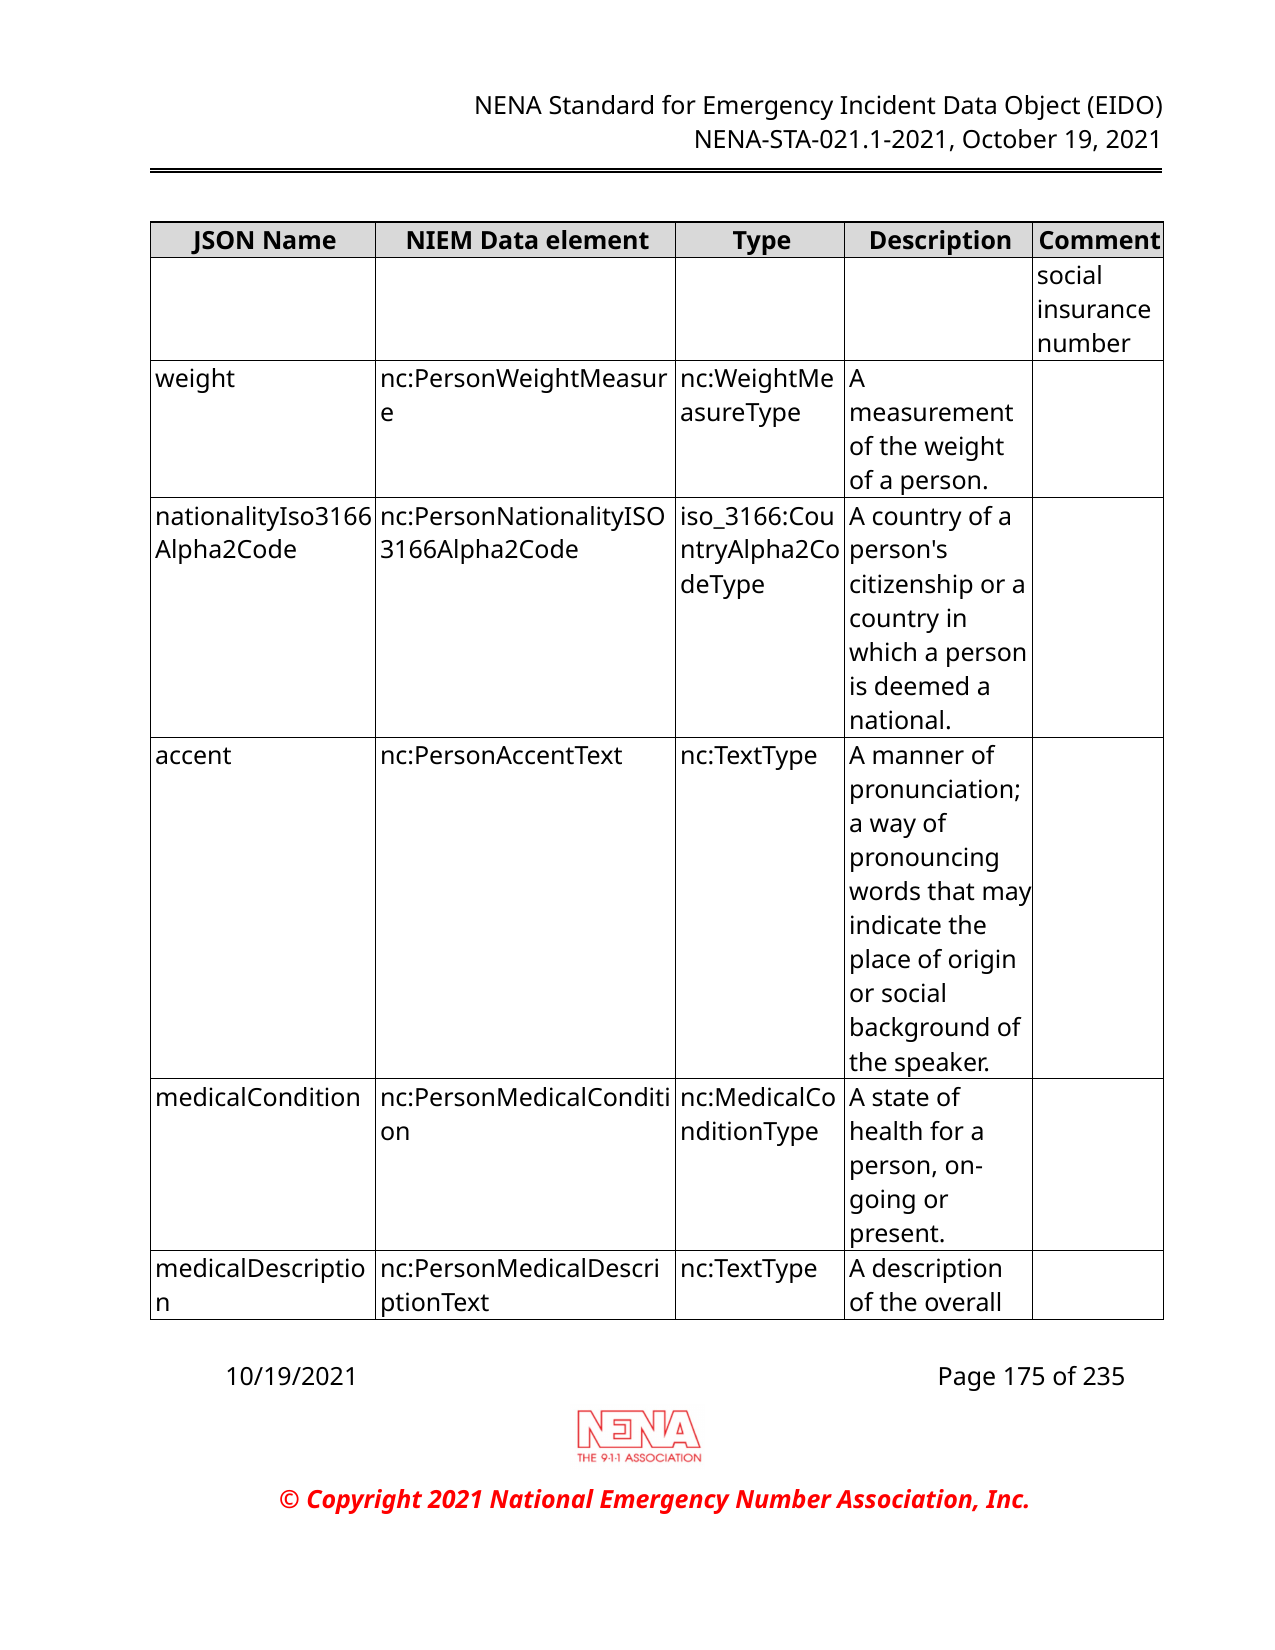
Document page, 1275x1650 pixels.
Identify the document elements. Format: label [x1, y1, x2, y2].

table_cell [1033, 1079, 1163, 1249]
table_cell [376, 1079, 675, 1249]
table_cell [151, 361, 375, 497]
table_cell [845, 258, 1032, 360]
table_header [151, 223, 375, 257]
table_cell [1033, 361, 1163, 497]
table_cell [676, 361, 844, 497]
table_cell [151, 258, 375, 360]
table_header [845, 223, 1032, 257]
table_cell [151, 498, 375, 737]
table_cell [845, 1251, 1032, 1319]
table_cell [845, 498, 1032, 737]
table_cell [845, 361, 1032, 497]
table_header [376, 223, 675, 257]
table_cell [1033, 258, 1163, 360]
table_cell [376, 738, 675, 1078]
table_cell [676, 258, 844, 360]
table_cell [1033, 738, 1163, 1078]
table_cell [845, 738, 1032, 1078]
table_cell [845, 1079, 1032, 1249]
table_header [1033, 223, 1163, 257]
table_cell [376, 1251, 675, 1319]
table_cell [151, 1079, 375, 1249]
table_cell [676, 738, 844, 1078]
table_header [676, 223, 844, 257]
picture [569, 1404, 706, 1470]
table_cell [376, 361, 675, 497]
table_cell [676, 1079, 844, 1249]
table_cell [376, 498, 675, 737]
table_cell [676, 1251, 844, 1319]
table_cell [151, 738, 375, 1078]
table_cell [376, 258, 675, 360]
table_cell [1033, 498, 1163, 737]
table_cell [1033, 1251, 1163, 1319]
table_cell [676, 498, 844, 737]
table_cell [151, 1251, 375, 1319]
